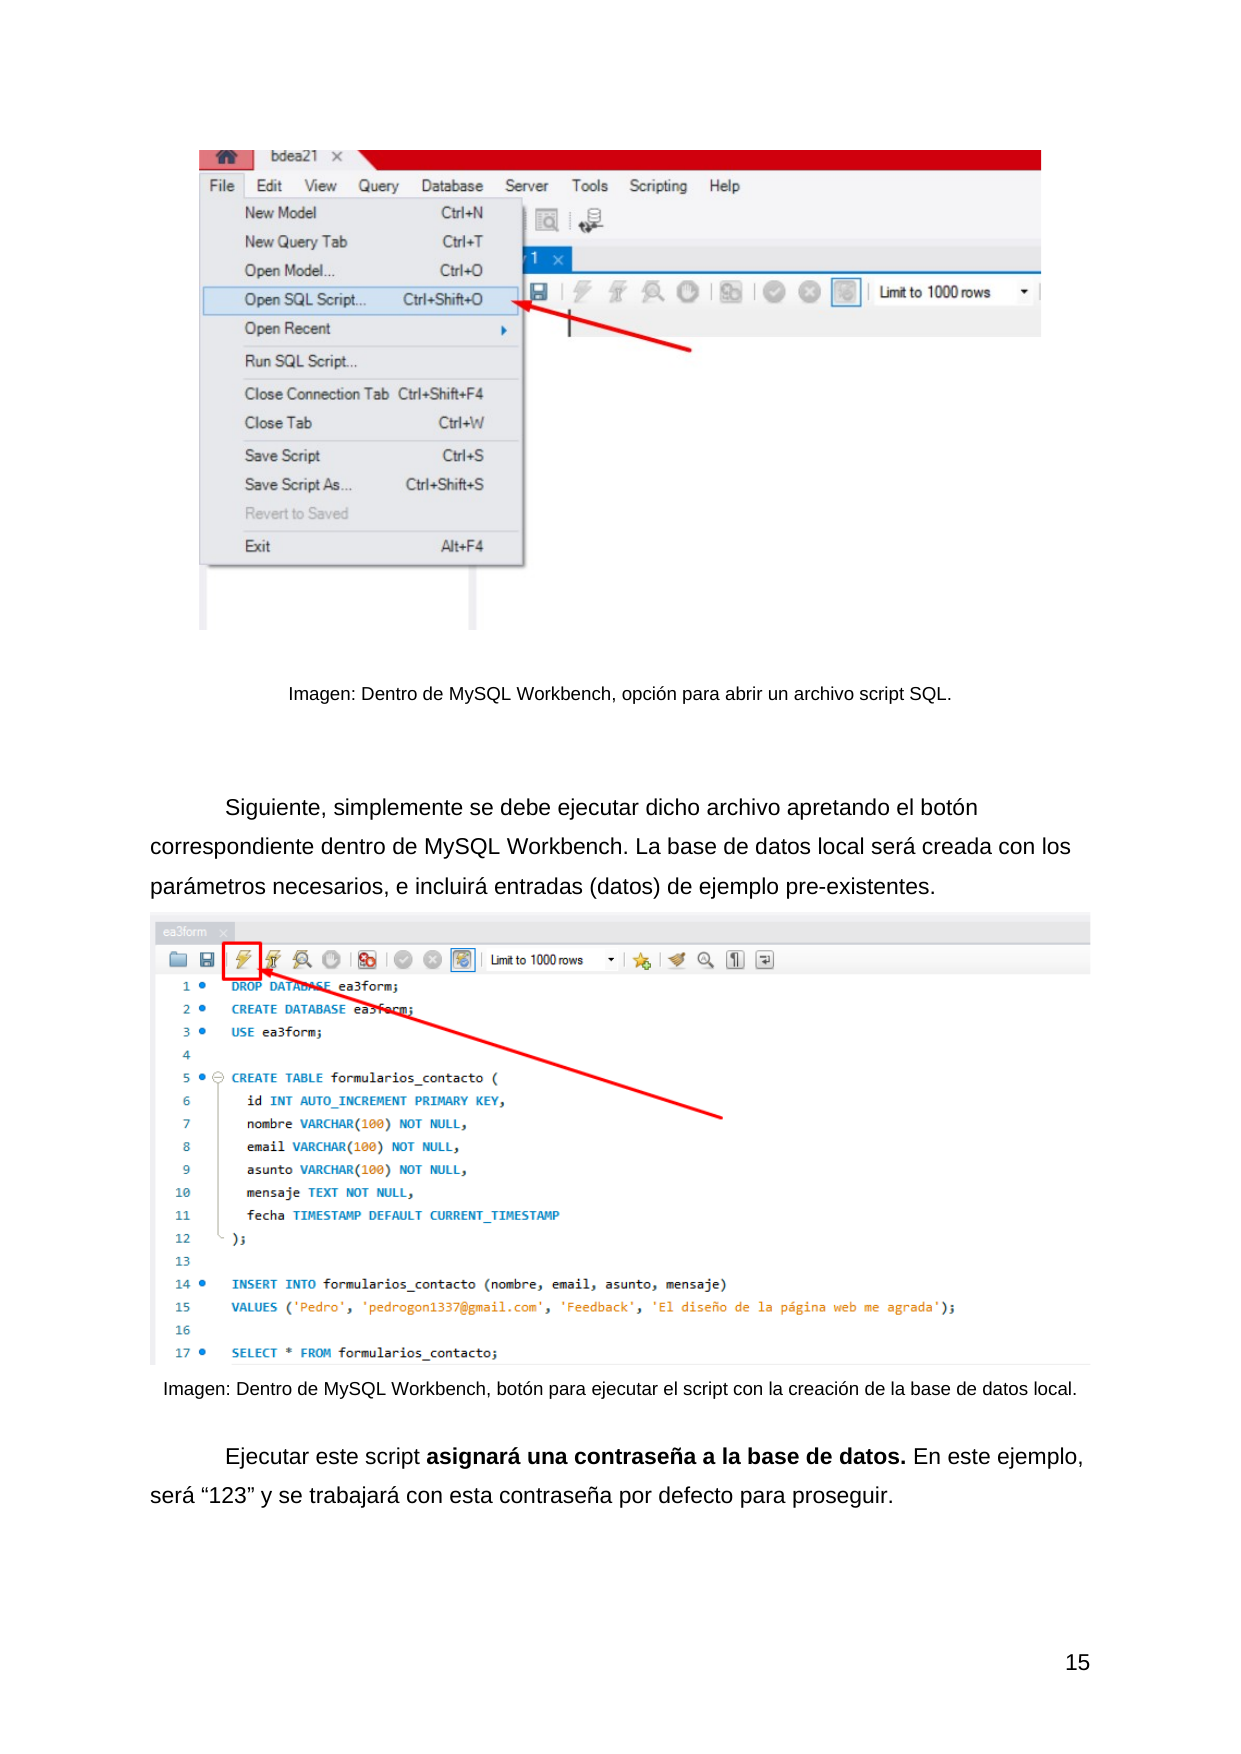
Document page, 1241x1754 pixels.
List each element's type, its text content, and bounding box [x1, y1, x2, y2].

text Siguiente, simplemente se debe ejecutar dicho archivo apretando el botón correspondiente dentro de MySQL Workbench. La base de datos local será creada con los parámetros necesarios, e incluirá entradas (datos) de ejemplo pre-existentes. [150, 794, 1090, 899]
text Ejecutar este script asignará una contraseña a la base de datos. En este ejemplo, será “123” y se trabajará con esta contraseña por defecto para proseguir. [150, 1443, 1090, 1508]
text Imagen: Dentro de MySQL Workbench, botón para ejecutar el script con la creación de la base de datos local. [150, 1378, 1090, 1399]
picture [199, 150, 1042, 630]
picture [150, 912, 1091, 1365]
text Imagen: Dentro de MySQL Workbench, opción para abrir un archivo script SQL. [150, 682, 1090, 704]
